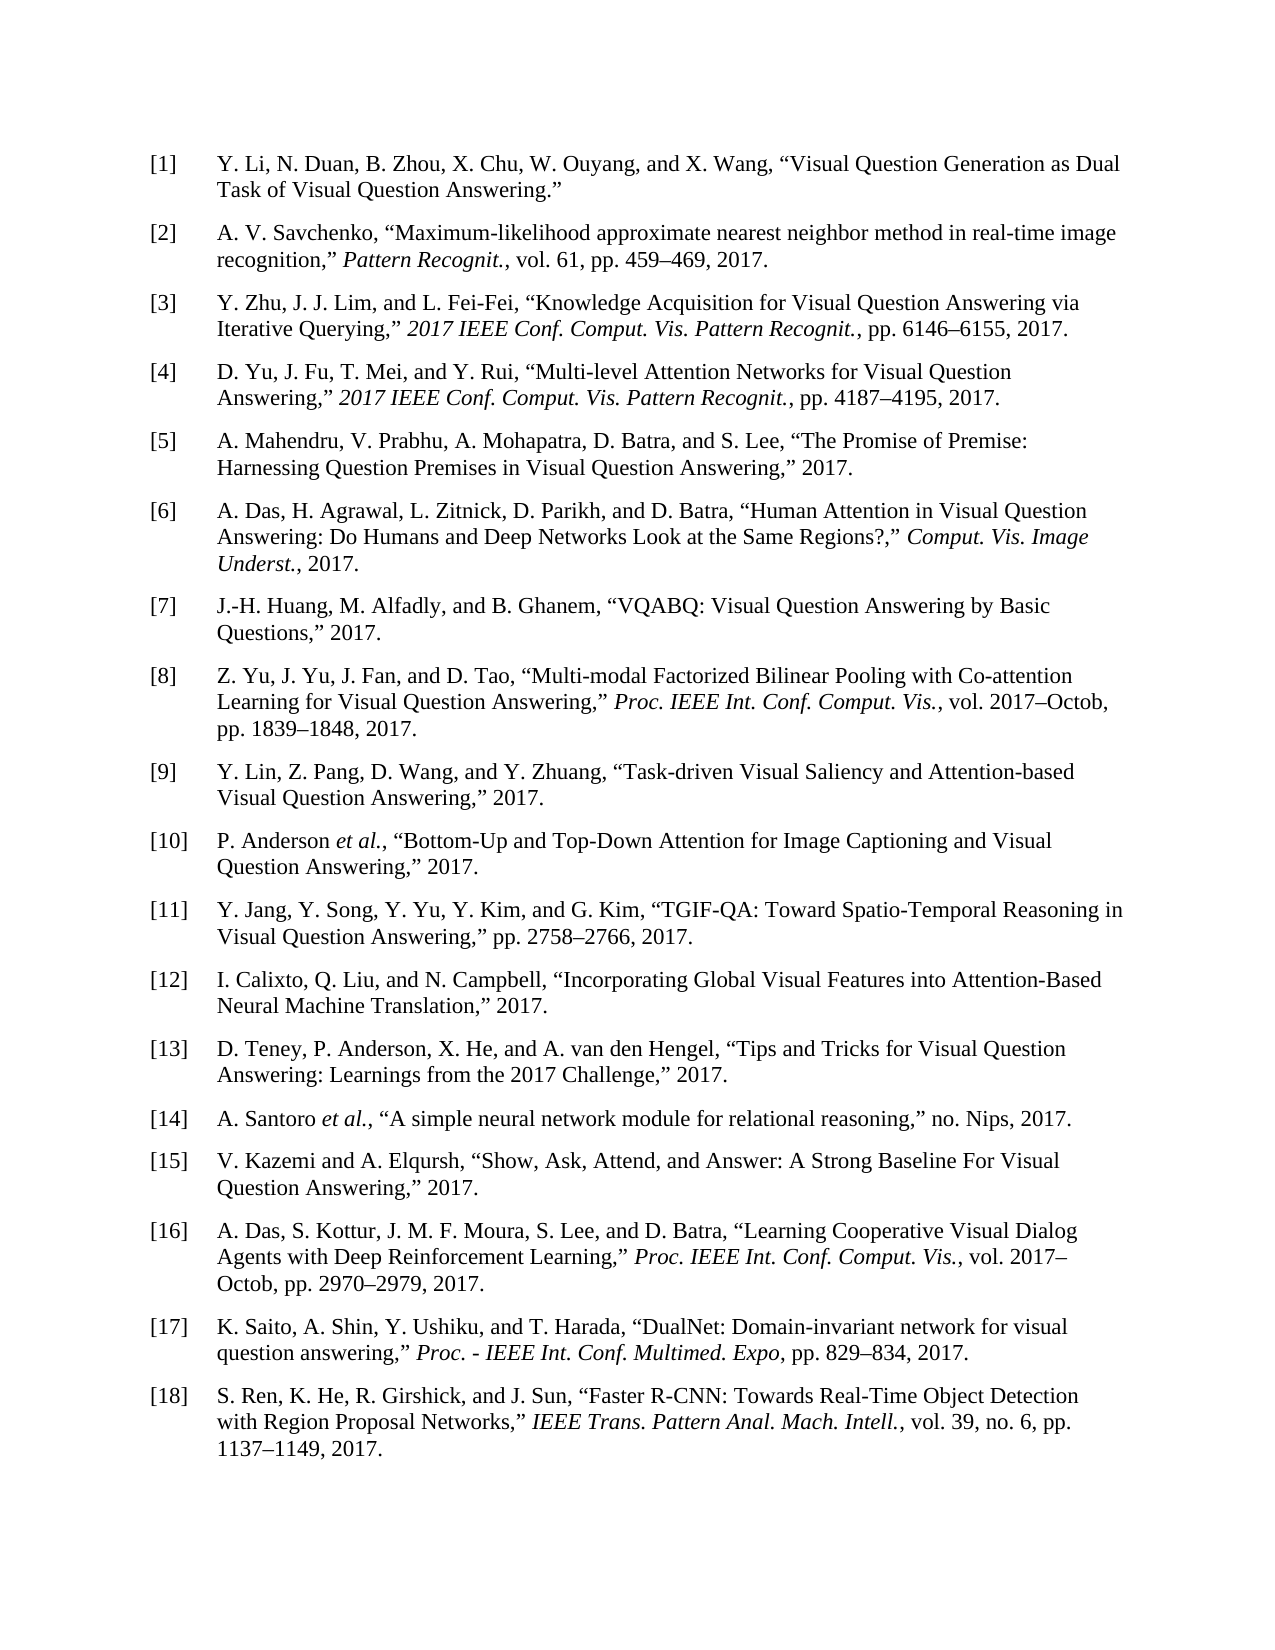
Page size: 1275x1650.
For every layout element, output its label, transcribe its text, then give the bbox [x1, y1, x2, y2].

text [10] P. Anderson et al., “Bottom-Up and Top-Down Attention for Image Captioning and Visual Question Answering,” 2017. [150, 827, 1125, 880]
text [12] I. Calixto, Q. Liu, and N. Campbell, “Incorporating Global Visual Features into Attention-Based Neural Machine Translation,” 2017. [150, 966, 1125, 1018]
text [16] A. Das, S. Kottur, J. M. F. Moura, S. Lee, and D. Batra, “Learning Cooperative Visual Dialog Agents with Deep Reinforcement Learning,” Proc. IEEE Int. Conf. Comput. Vis., vol. 2017–Octob, pp. 2970–2979, 2017. [150, 1217, 1125, 1296]
text [15] V. Kazemi and A. Elqursh, “Show, Ask, Attend, and Answer: A Strong Baseline For Visual Question Answering,” 2017. [150, 1148, 1125, 1200]
text [3] Y. Zhu, J. J. Lim, and L. Fei-Fei, “Knowledge Acquisition for Visual Question Answering via Iterative Querying,” 2017 IEEE Conf. Comput. Vis. Pattern Recognit., pp. 6146–6155, 2017. [150, 289, 1125, 341]
text [4] D. Yu, J. Fu, T. Mei, and Y. Rui, “Multi-level Attention Networks for Visual Question Answering,” 2017 IEEE Conf. Comput. Vis. Pattern Recognit., pp. 4187–4195, 2017. [150, 358, 1125, 411]
text [14] A. Santoro et al., “A simple neural network module for relational reasoning,” no. Nips, 2017. [150, 1104, 1125, 1131]
text [5] A. Mahendru, V. Prabhu, A. Mohapatra, D. Batra, and S. Lee, “The Promise of Premise: Harnessing Question Premises in Visual Question Answering,” 2017. [150, 427, 1125, 480]
text [7] J.-H. Huang, M. Alfadly, and B. Ghanem, “VQABQ: Visual Question Answering by Basic Questions,” 2017. [150, 593, 1125, 645]
text [11] Y. Jang, Y. Song, Y. Yu, Y. Kim, and G. Kim, “TGIF-QA: Toward Spatio-Temporal Reasoning in Visual Question Answering,” pp. 2758–2766, 2017. [150, 896, 1125, 949]
text [9] Y. Lin, Z. Pang, D. Wang, and Y. Zhuang, “Task-driven Visual Saliency and Attention-based Visual Question Answering,” 2017. [150, 758, 1125, 810]
text [2] A. V. Savchenko, “Maximum-likelihood approximate nearest neighbor method in real-time image recognition,” Pattern Recognit., vol. 61, pp. 459–469, 2017. [150, 219, 1125, 272]
text [6] A. Das, H. Agrawal, L. Zitnick, D. Parikh, and D. Batra, “Human Attention in Visual Question Answering: Do Humans and Deep Networks Look at the Same Regions?,” Comput. Vis. Image Underst., 2017. [150, 497, 1125, 576]
text [1] Y. Li, N. Duan, B. Zhou, X. Chu, W. Ouyang, and X. Wang, “Visual Question Generation as Dual Task of Visual Question Answering.” [150, 150, 1125, 203]
text [13] D. Teney, P. Anderson, X. He, and A. van den Hengel, “Tips and Tricks for Visual Question Answering: Learnings from the 2017 Challenge,” 2017. [150, 1035, 1125, 1088]
text [8] Z. Yu, J. Yu, J. Fan, and D. Tao, “Multi-modal Factorized Bilinear Pooling with Co-attention Learning for Visual Question Answering,” Proc. IEEE Int. Conf. Comput. Vis., vol. 2017–Octob, pp. 1839–1848, 2017. [150, 662, 1125, 741]
text [17] K. Saito, A. Shin, Y. Ushiku, and T. Harada, “DualNet: Domain-invariant network for visual question answering,” Proc. - IEEE Int. Conf. Multimed. Expo, pp. 829–834, 2017. [150, 1313, 1125, 1365]
text [18] S. Ren, K. He, R. Girshick, and J. Sun, “Faster R-CNN: Towards Real-Time Object Detection with Region Proposal Networks,” IEEE Trans. Pattern Anal. Mach. Intell., vol. 39, no. 6, pp. 1137–1149, 2017. [150, 1382, 1125, 1461]
